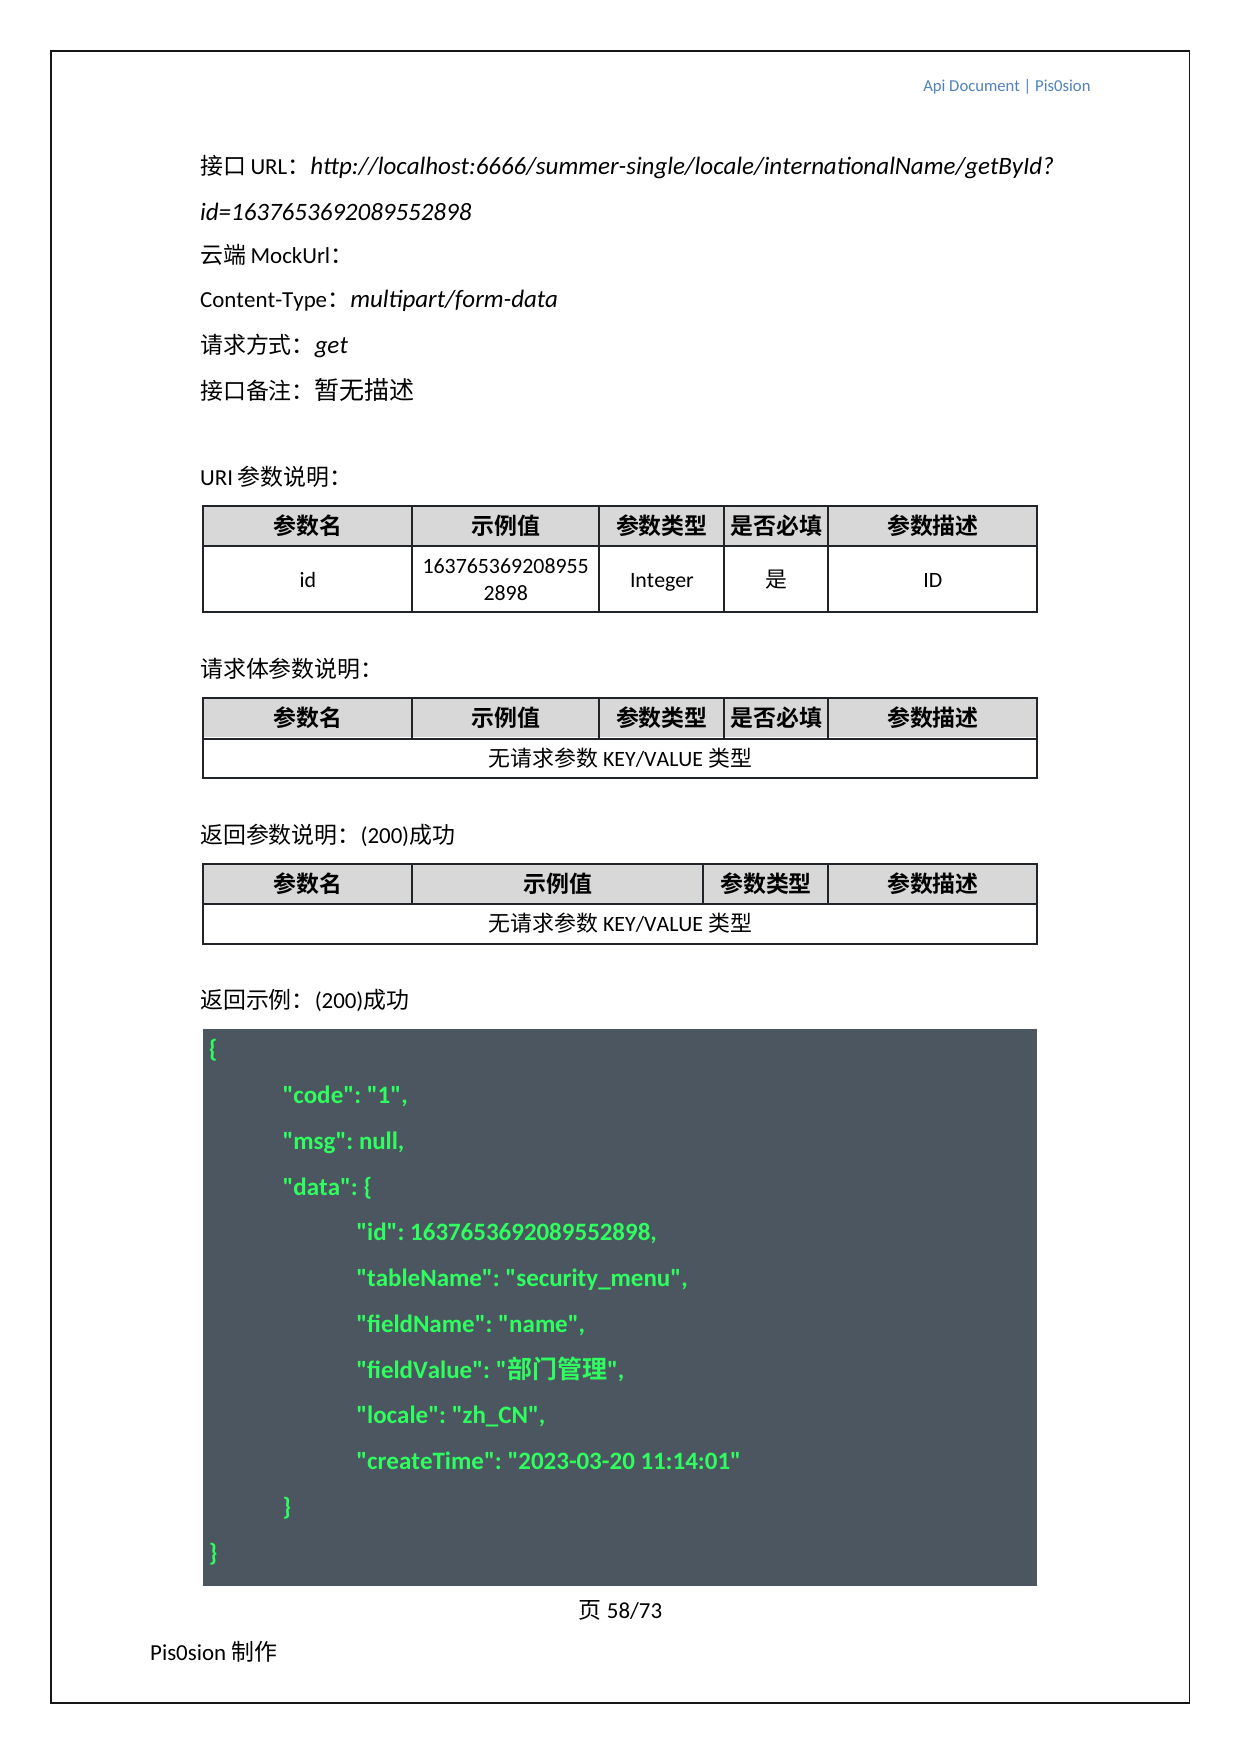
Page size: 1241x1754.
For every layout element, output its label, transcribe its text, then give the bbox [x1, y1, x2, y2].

table_header 参数描述 [829, 699, 1036, 737]
table_cell ID [829, 547, 1036, 611]
text 接口URL：http://localhost:6666/summer-single/locale/internationalName/getById?id=1637653692089552898 [200, 150, 1090, 226]
table_cell Integer [600, 547, 723, 611]
table_cell 无请求参数 KEY/VALUE 类型 [204, 740, 1036, 777]
table_cell 1637653692089552898 [413, 547, 598, 611]
table_header 是否必填 [725, 699, 827, 737]
table_header 示例值 [413, 865, 702, 903]
text 接口备注：暂无描述 [200, 375, 1090, 405]
table_header 参数名 [204, 699, 411, 737]
table_header 参数描述 [829, 865, 1036, 903]
text 返回参数说明：(200)成功 [200, 821, 1090, 849]
text 请求方式：get [200, 329, 1090, 360]
table_cell 无请求参数 KEY/VALUE 类型 [204, 905, 1036, 942]
text 返回示例：(200)成功 [200, 986, 1090, 1014]
text 请求体参数说明： [200, 655, 1090, 683]
table_header 示例值 [413, 699, 598, 737]
table_cell 是 [725, 547, 827, 611]
text Content-Type：multipart/form-data [200, 283, 1090, 314]
text URI参数说明： [200, 463, 1090, 491]
table_header 参数名 [204, 507, 411, 545]
text 云端MockUrl： [200, 241, 1090, 269]
table_header 参数名 [204, 865, 411, 903]
table_header 参数类型 [600, 699, 723, 737]
table_header 参数类型 [704, 865, 827, 903]
table_header 是否必填 [725, 507, 827, 545]
table_cell id [204, 547, 411, 611]
table_header 参数类型 [600, 507, 723, 545]
table_header 示例值 [413, 507, 598, 545]
table_header 参数描述 [829, 507, 1036, 545]
